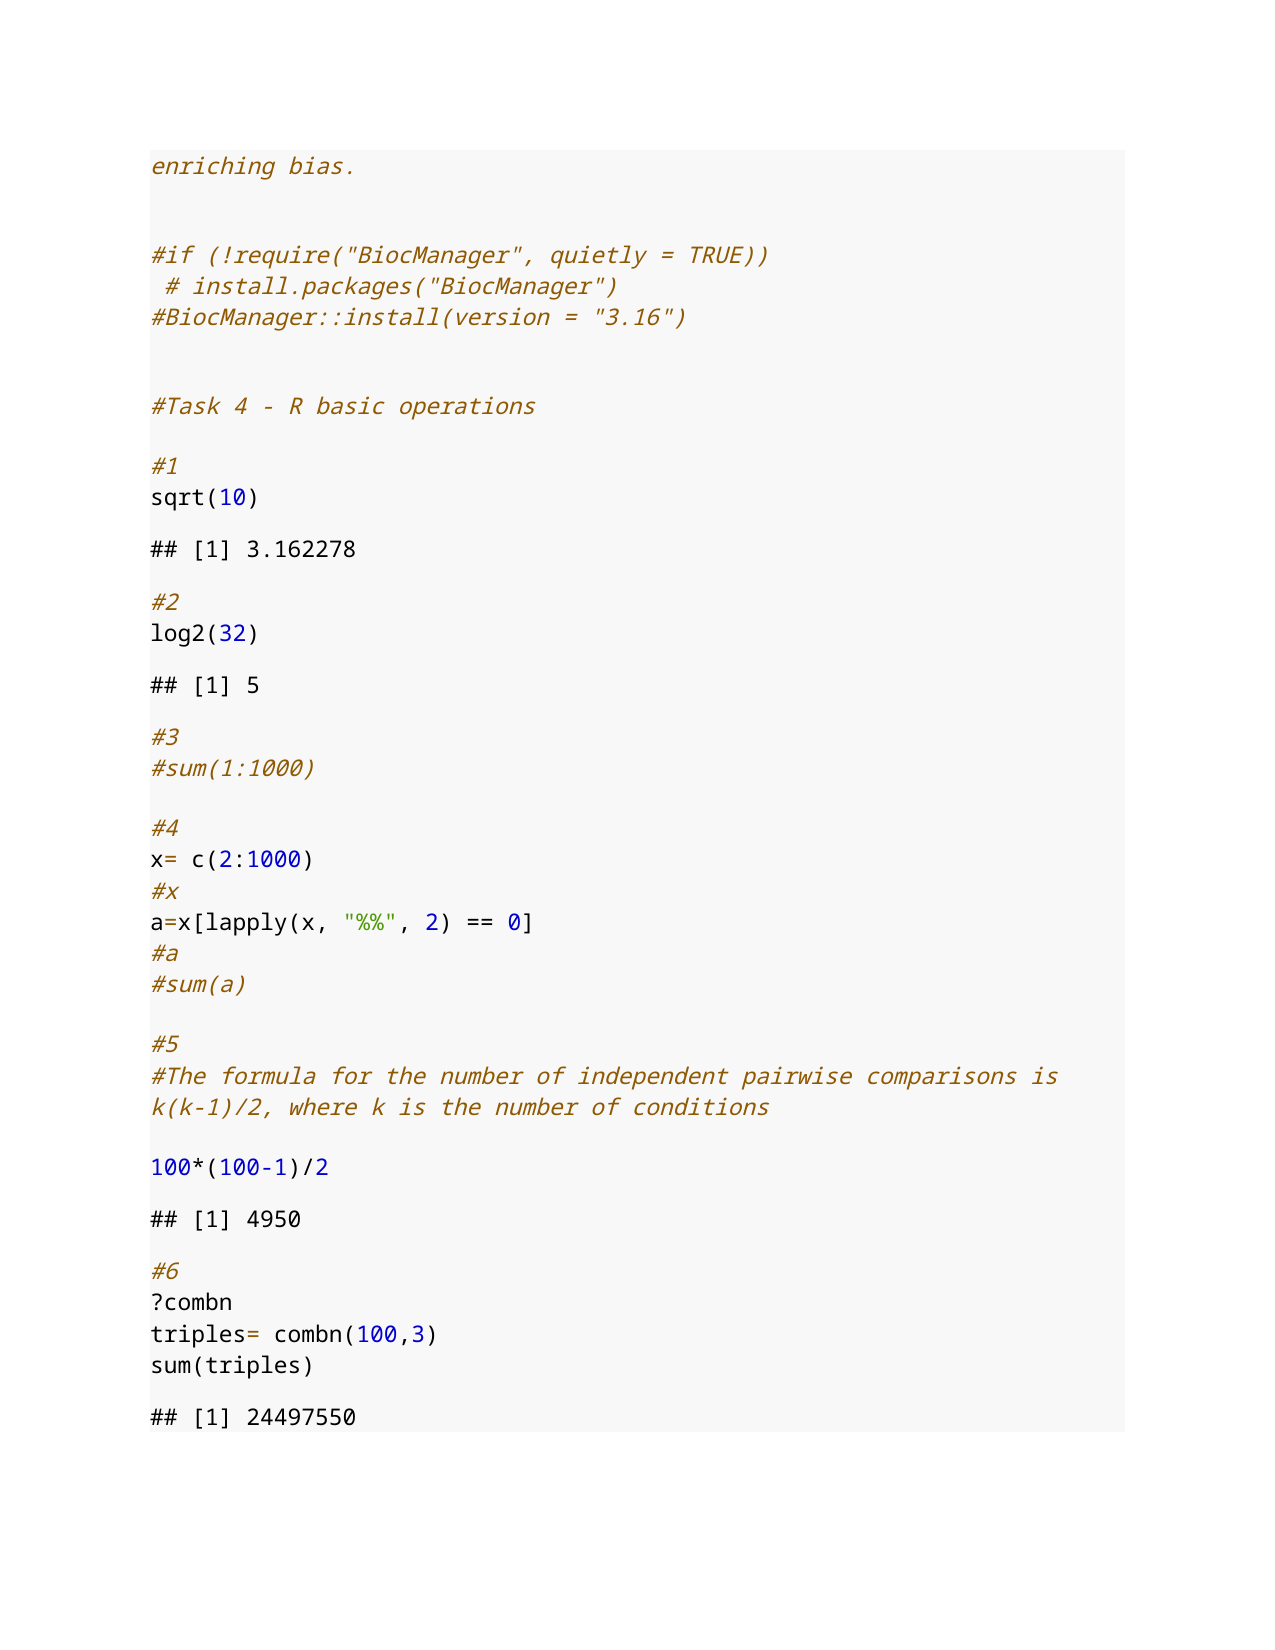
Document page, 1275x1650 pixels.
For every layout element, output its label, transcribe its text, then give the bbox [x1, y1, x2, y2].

text #6 ?combn triples= combn(100,3) sum(triples) [150, 1255, 1125, 1380]
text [150, 150, 1125, 512]
text ## [1] 3.162278 [150, 533, 1125, 564]
text ## [1] 5 [150, 669, 1125, 700]
text #2 log2(32) [177, 585, 1125, 648]
text ## [1] 24497550 [150, 1401, 1125, 1432]
text ## [1] 4950 [150, 1203, 1125, 1234]
text #3 #sum(1:1000) #4 x= c(2:1000) #x a=x[lapply(x, "%%", 2) == 0] #a #sum(a) #5 #The formula for the number of independent pairwise comparisons is k(k-1)/2, where k is the number of conditions 100*(100-1)/2 [150, 721, 1125, 1182]
